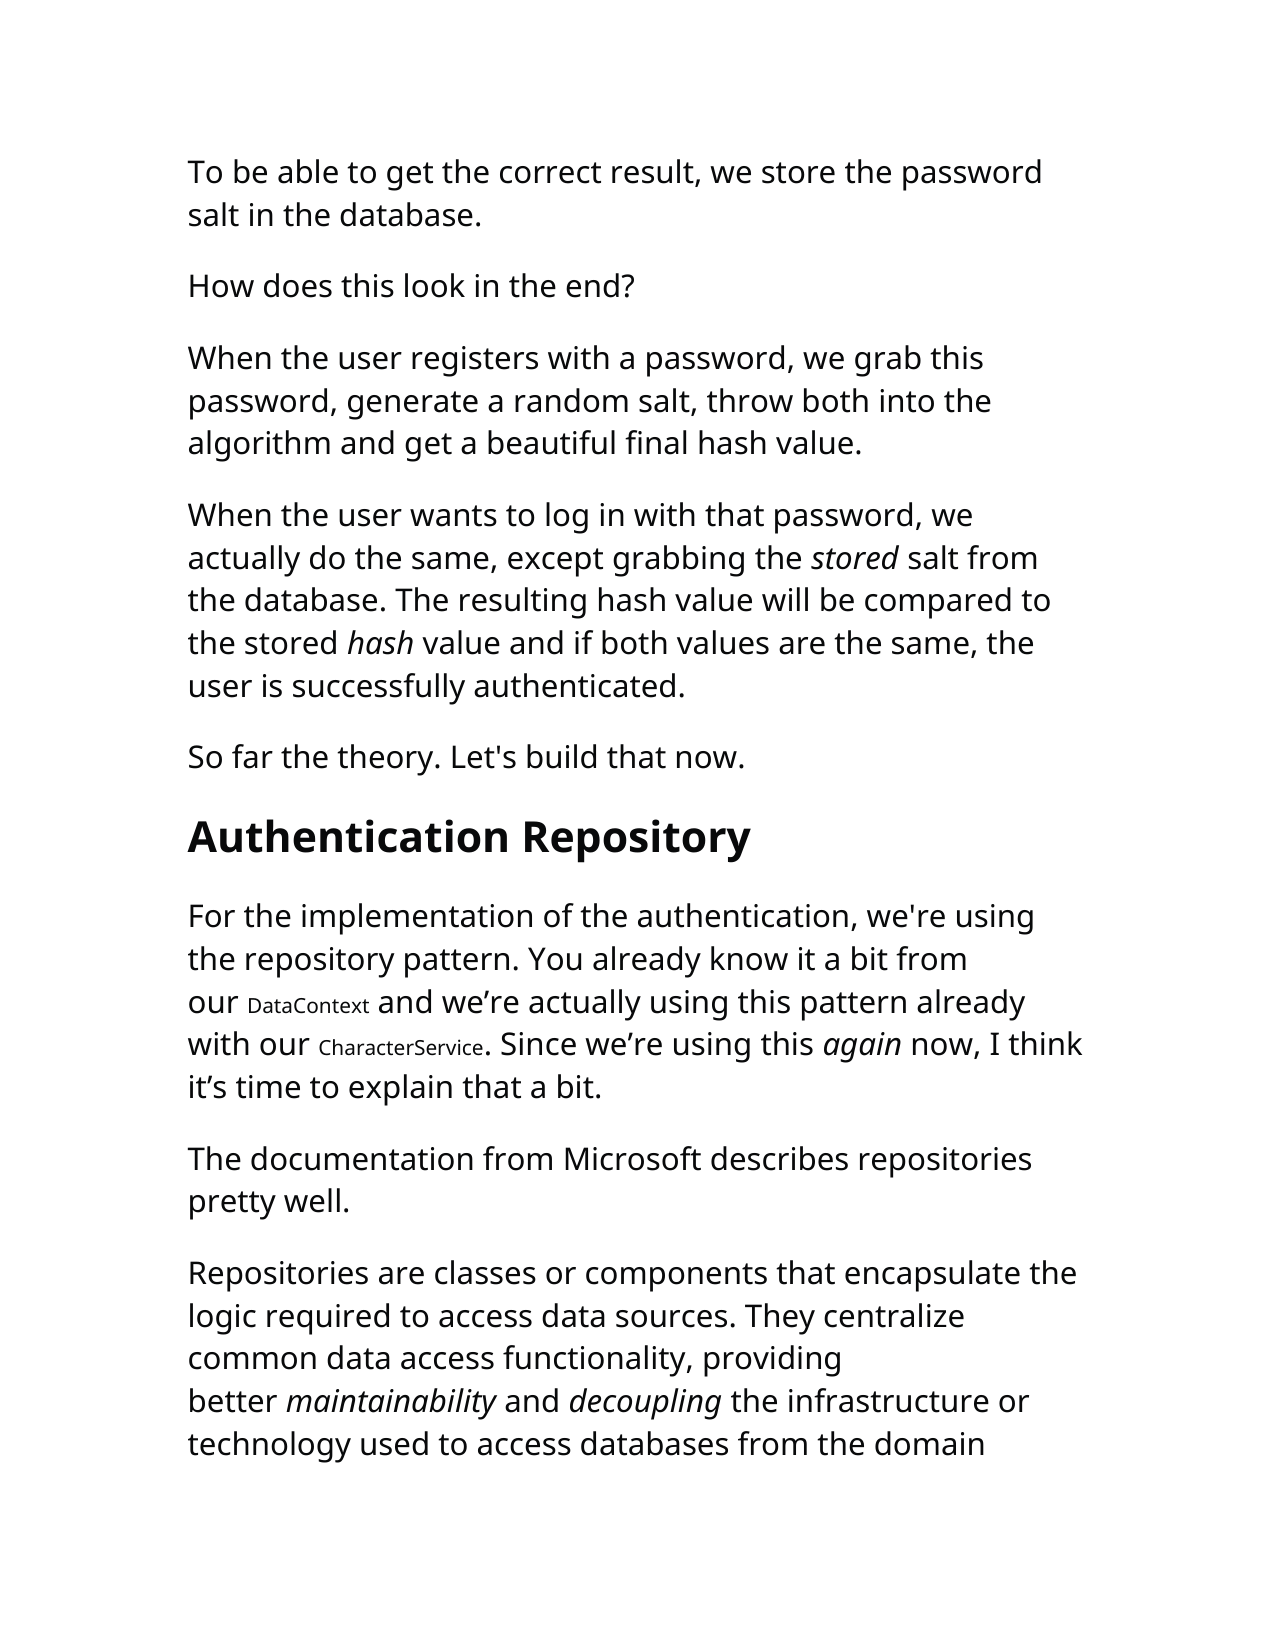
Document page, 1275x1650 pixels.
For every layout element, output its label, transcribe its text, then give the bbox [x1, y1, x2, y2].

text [187, 1251, 1087, 1464]
text How does this look in the end? [187, 264, 1087, 307]
text When the user wants to log in with that password, we actually do the same, except grabbing the stored salt from the database. The resulting hash value will be compared to the stored hash value and if both values are the same, the user is successfully authenticated. [187, 493, 1087, 706]
text So far the theory. Let's build that now. [187, 735, 1087, 778]
text When the user registers with a password, we grab this password, generate a random salt, throw both into the algorithm and get a beautiful final hash value. [187, 336, 1087, 464]
text The documentation from Microsoft describes repositories pretty well. [187, 1137, 1087, 1222]
subtitle Authentication Repository [187, 807, 1087, 865]
text To be able to get the correct result, we store the password salt in the database. [187, 150, 1087, 235]
text For the implementation of the authentication, we're using the repository pattern. You already know it a bit from our DataContext and we’re actually using this pattern already with our CharacterService. Since we’re using this again now, I think it’s time to explain that a bit. [187, 894, 1087, 1107]
